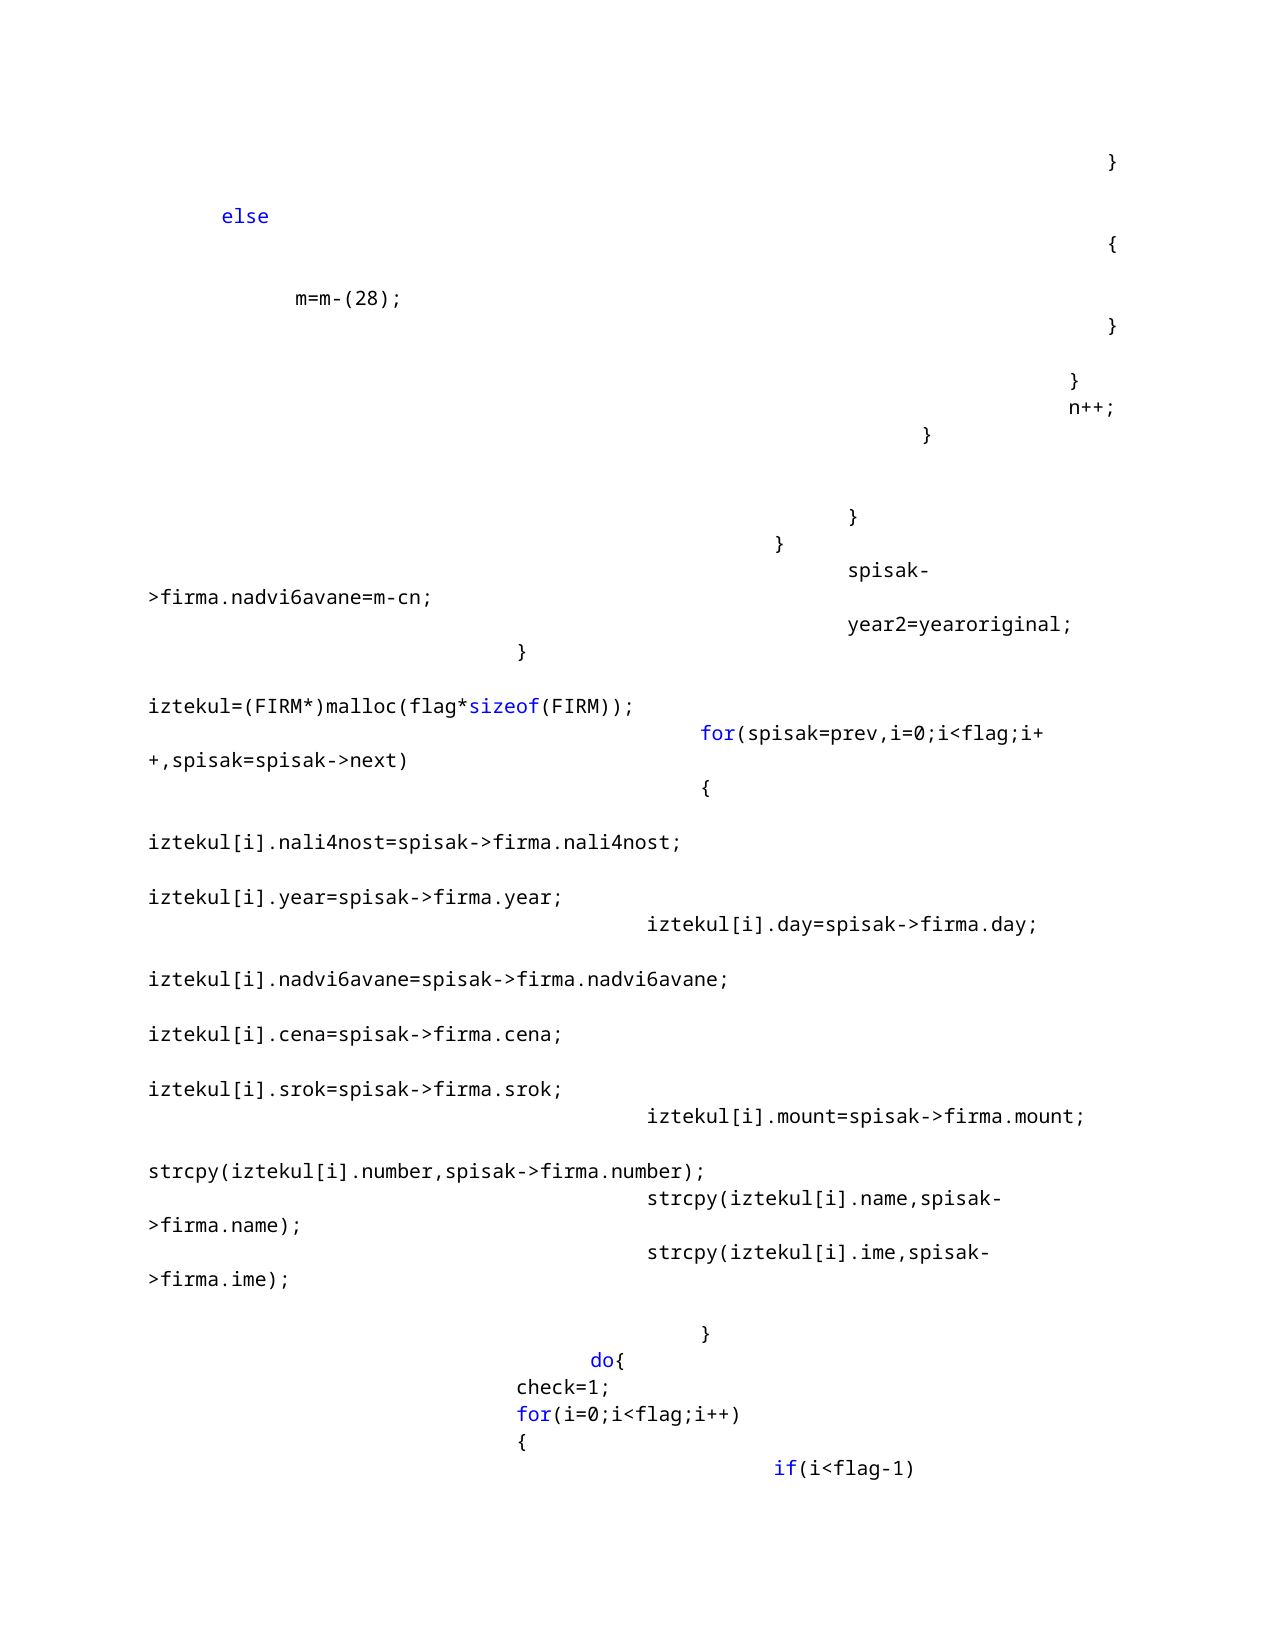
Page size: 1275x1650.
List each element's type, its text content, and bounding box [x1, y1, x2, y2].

text } [148, 1319, 1127, 1346]
text } [148, 367, 1127, 393]
text for(spisak=prev,i=0;i<flag;i++,spisak=spisak->next) [148, 719, 1127, 773]
text iztekul[i].day=spisak->firma.day; [148, 910, 1127, 937]
text strcpy(iztekul[i].name,spisak->firma.name); [148, 1184, 1127, 1238]
text if(i<flag-1) [148, 1454, 1127, 1481]
text m=m-(28); [148, 257, 1127, 312]
text spisak->firma.nadvi6avane=m-cn; [148, 556, 1127, 610]
text strcpy(iztekul[i].ime,spisak->firma.ime); [148, 1238, 1127, 1292]
text n++; [148, 393, 1127, 421]
text } [148, 637, 1127, 664]
text for(i=0;i<flag;i++) [148, 1400, 1127, 1427]
text strcpy(iztekul[i].number,spisak->firma.number); [148, 1129, 1127, 1184]
text } [148, 529, 1127, 556]
text iztekul[i].nadvi6avane=spisak->firma.nadvi6avane; [148, 937, 1127, 992]
text { [148, 229, 1127, 257]
text do{ [148, 1346, 1127, 1373]
text } [148, 312, 1127, 338]
text { [148, 773, 1127, 800]
text iztekul=(FIRM*)malloc(flag*sizeof(FIRM)); [148, 664, 1127, 719]
text iztekul[i].mount=spisak->firma.mount; [148, 1102, 1127, 1129]
text { [148, 1427, 1127, 1454]
text iztekul[i].cena=spisak->firma.cena; [148, 992, 1127, 1047]
text iztekul[i].srok=spisak->firma.srok; [148, 1047, 1127, 1102]
text else [148, 174, 1127, 229]
text } [148, 421, 1127, 447]
text year2=yearoriginal; [148, 610, 1127, 637]
text iztekul[i].year=spisak->firma.year; [148, 855, 1127, 910]
text } [148, 148, 1127, 174]
text } [148, 502, 1127, 529]
text check=1; [148, 1373, 1127, 1400]
text iztekul[i].nali4nost=spisak->firma.nali4nost; [148, 800, 1127, 855]
